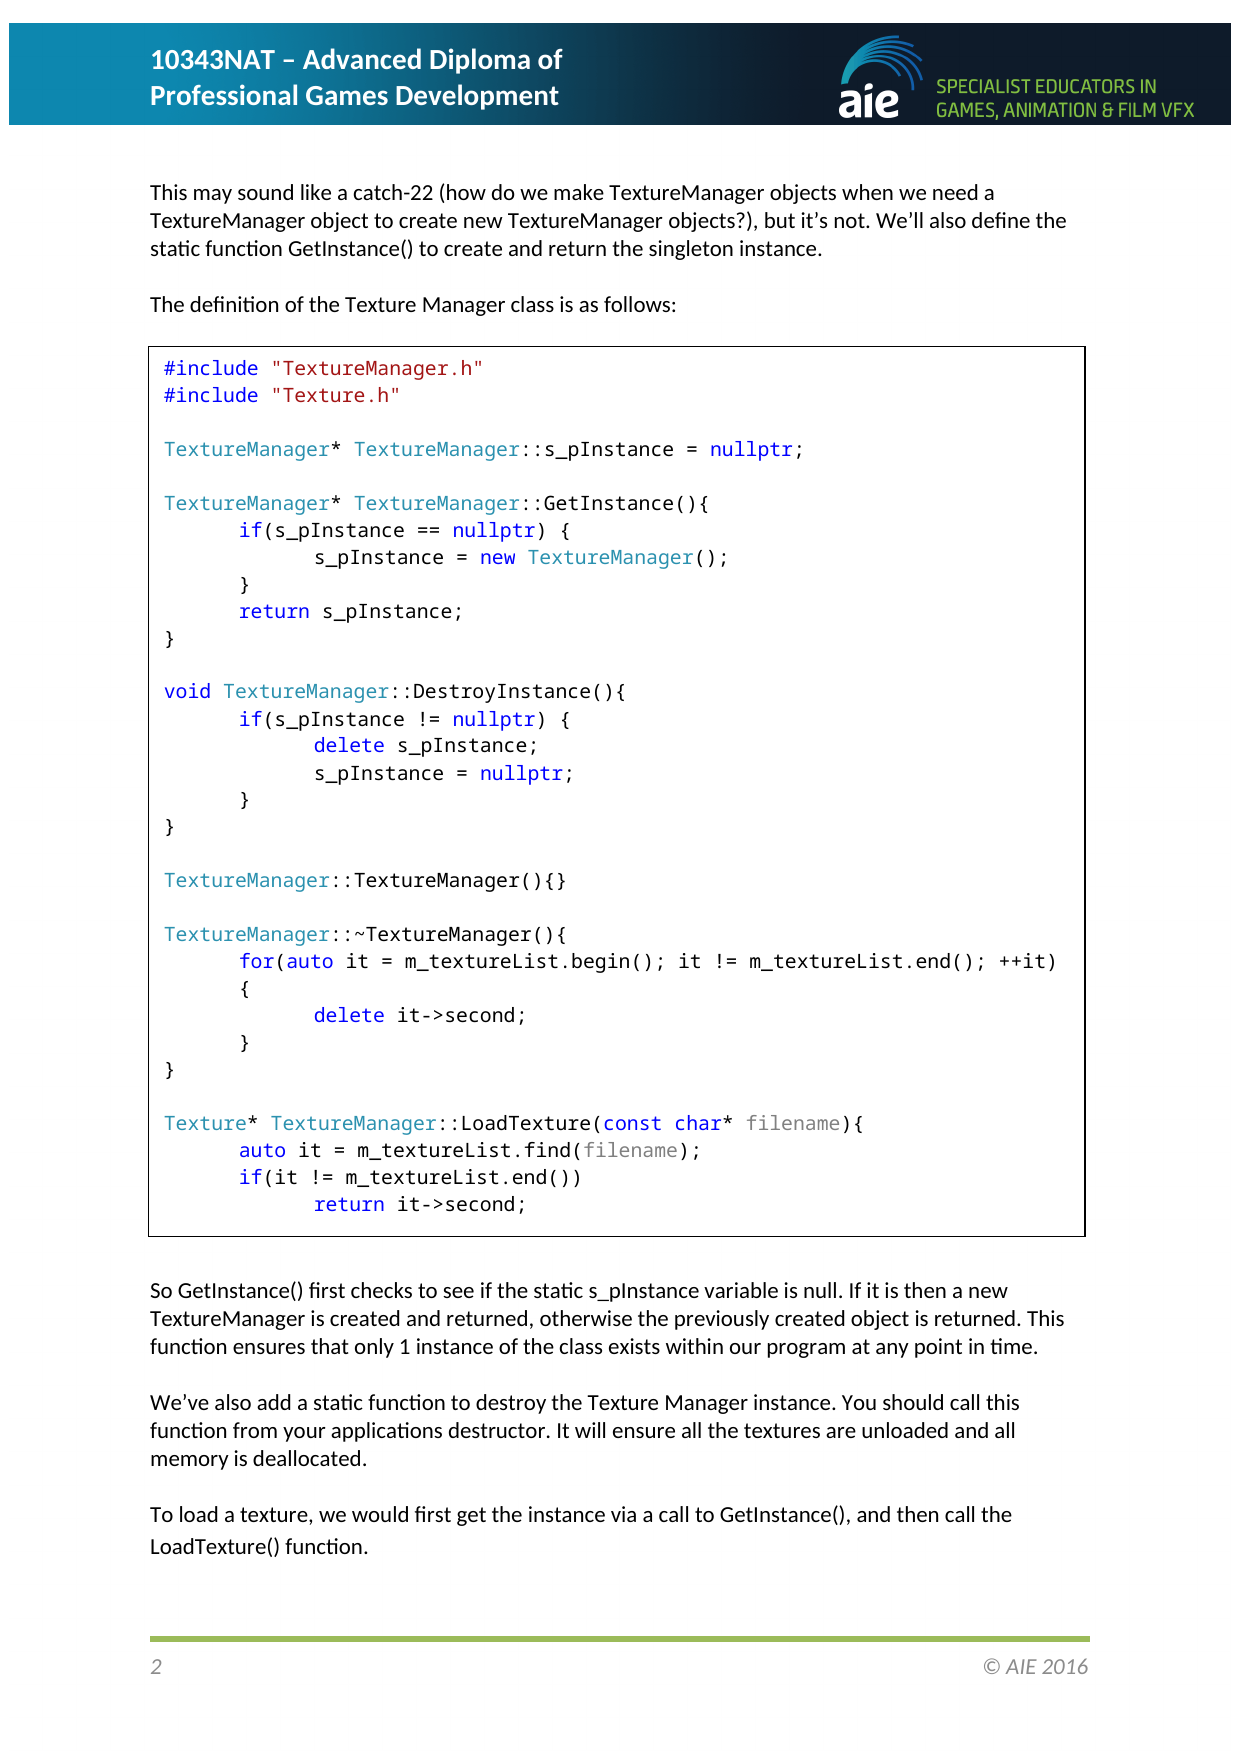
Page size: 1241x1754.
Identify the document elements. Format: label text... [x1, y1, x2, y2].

text This may sound like a catch-22 (how do we make TextureManager objects when we need a TextureManager object to create new TextureManager objects?), but it’s not. We’ll also define the static function GetInstance() to create and return the singleton instance. [150, 178, 1090, 262]
text To load a texture, we would first get the instance via a call to GetInstance(), and then call the LoadTexture() function. [150, 1500, 1090, 1560]
text The definition of the Texture Manager class is as follows: [150, 290, 1090, 318]
text So GetInstance() first checks to see if the static s_pInstance variable is null. If it is then a new TextureManager is created and returned, otherwise the previously created object is returned. This function ensures that only 1 instance of the class exists within our program at any point in time. [150, 1276, 1090, 1360]
text We’ve also add a static function to destroy the Texture Manager instance. You should call this function from your applications destructor. It will ensure all the textures are unloaded and all memory is deallocated. [150, 1388, 1090, 1472]
picture [9, 23, 1231, 1751]
